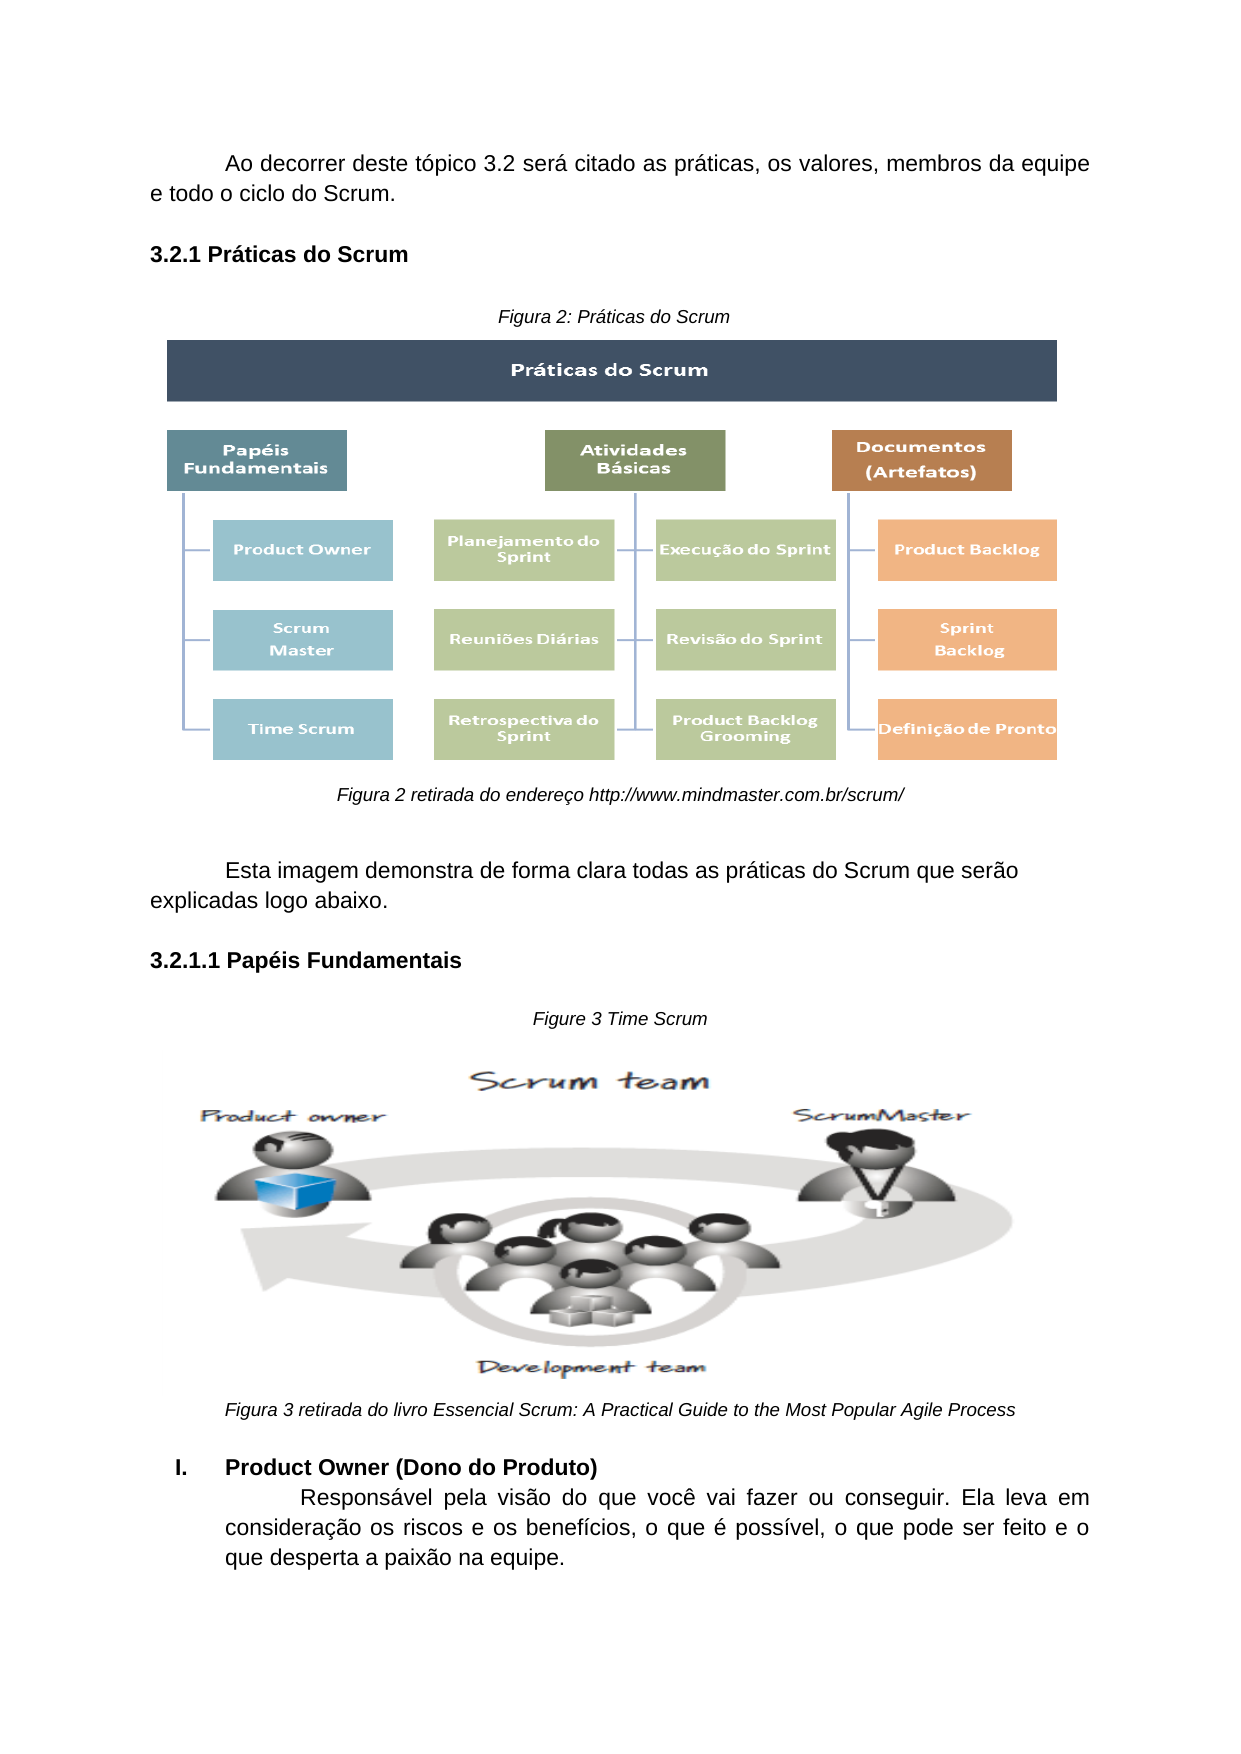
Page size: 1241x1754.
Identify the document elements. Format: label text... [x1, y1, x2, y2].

list Product Owner (Dono do Produto) [187, 1453, 1090, 1480]
text 3.2.1.1 Papéis Fundamentais [150, 947, 1090, 973]
text Ao decorrer deste tópico 3.2 será citado as práticas, os valores, membros da equipe e todo o ciclo do Scrum. [150, 150, 1090, 207]
picture [150, 331, 1075, 777]
text Figure 3 Time Scrum [150, 1008, 1090, 1029]
text 3.2.1 Práticas do Scrum [150, 241, 1090, 267]
list Responsável pela visão do que você vai fazer ou conseguir. Ela leva em consideração os riscos e os benefícios, o que é possível, o que pode ser feito e o que desperta a paixão na equipe. [225, 1484, 1090, 1571]
text Esta imagem demonstra de forma clara todas as práticas do Scrum que serão explicadas logo abaixo. [150, 857, 1090, 913]
picture [161, 1050, 1079, 1396]
